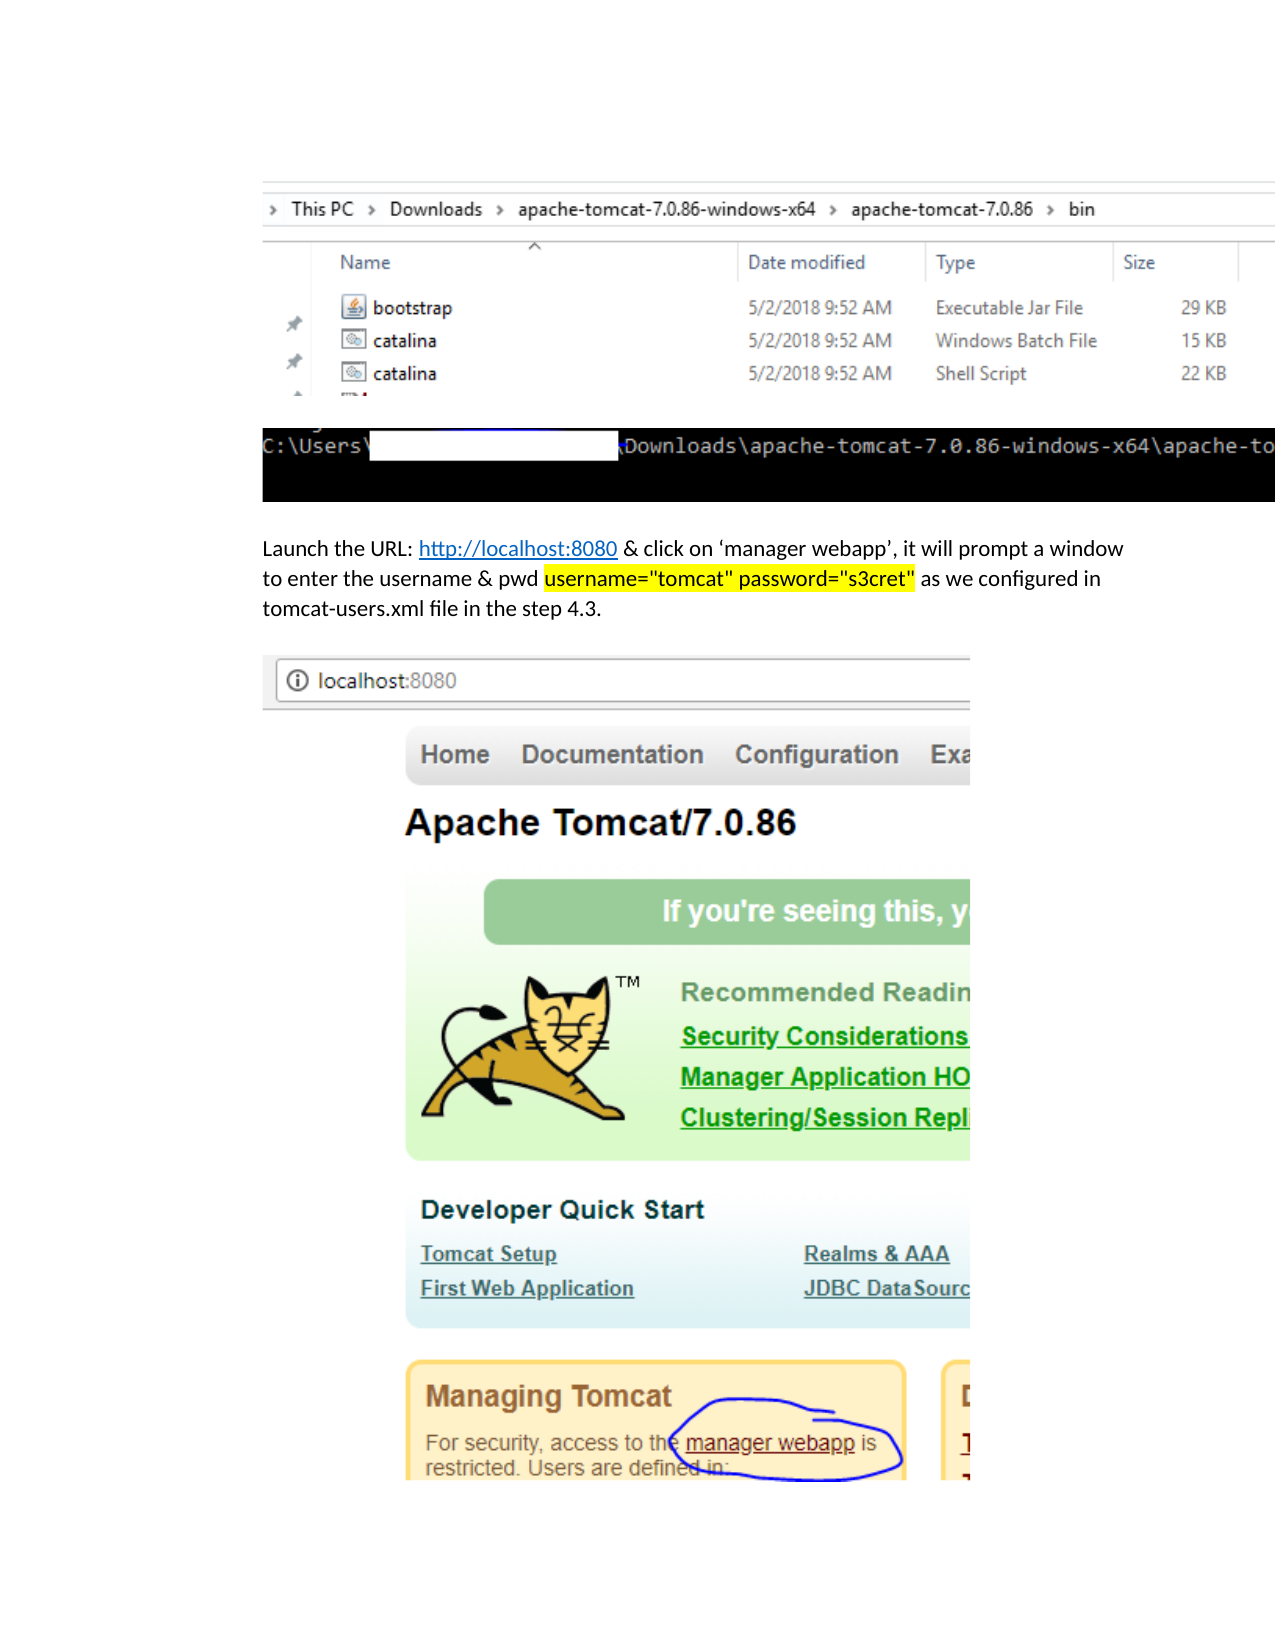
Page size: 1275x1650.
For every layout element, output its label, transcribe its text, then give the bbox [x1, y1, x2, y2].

picture [262, 428, 1275, 502]
list Launch the URL: http://localhost:8080 & click on ‘manager webapp’, it will prompt a window to enter the username & pwd username="tomcat" password="s3cret" as we configured in tomcat-users.xml file in the step 4.3. [262, 534, 1125, 622]
picture [262, 180, 1275, 396]
picture [262, 655, 971, 1482]
